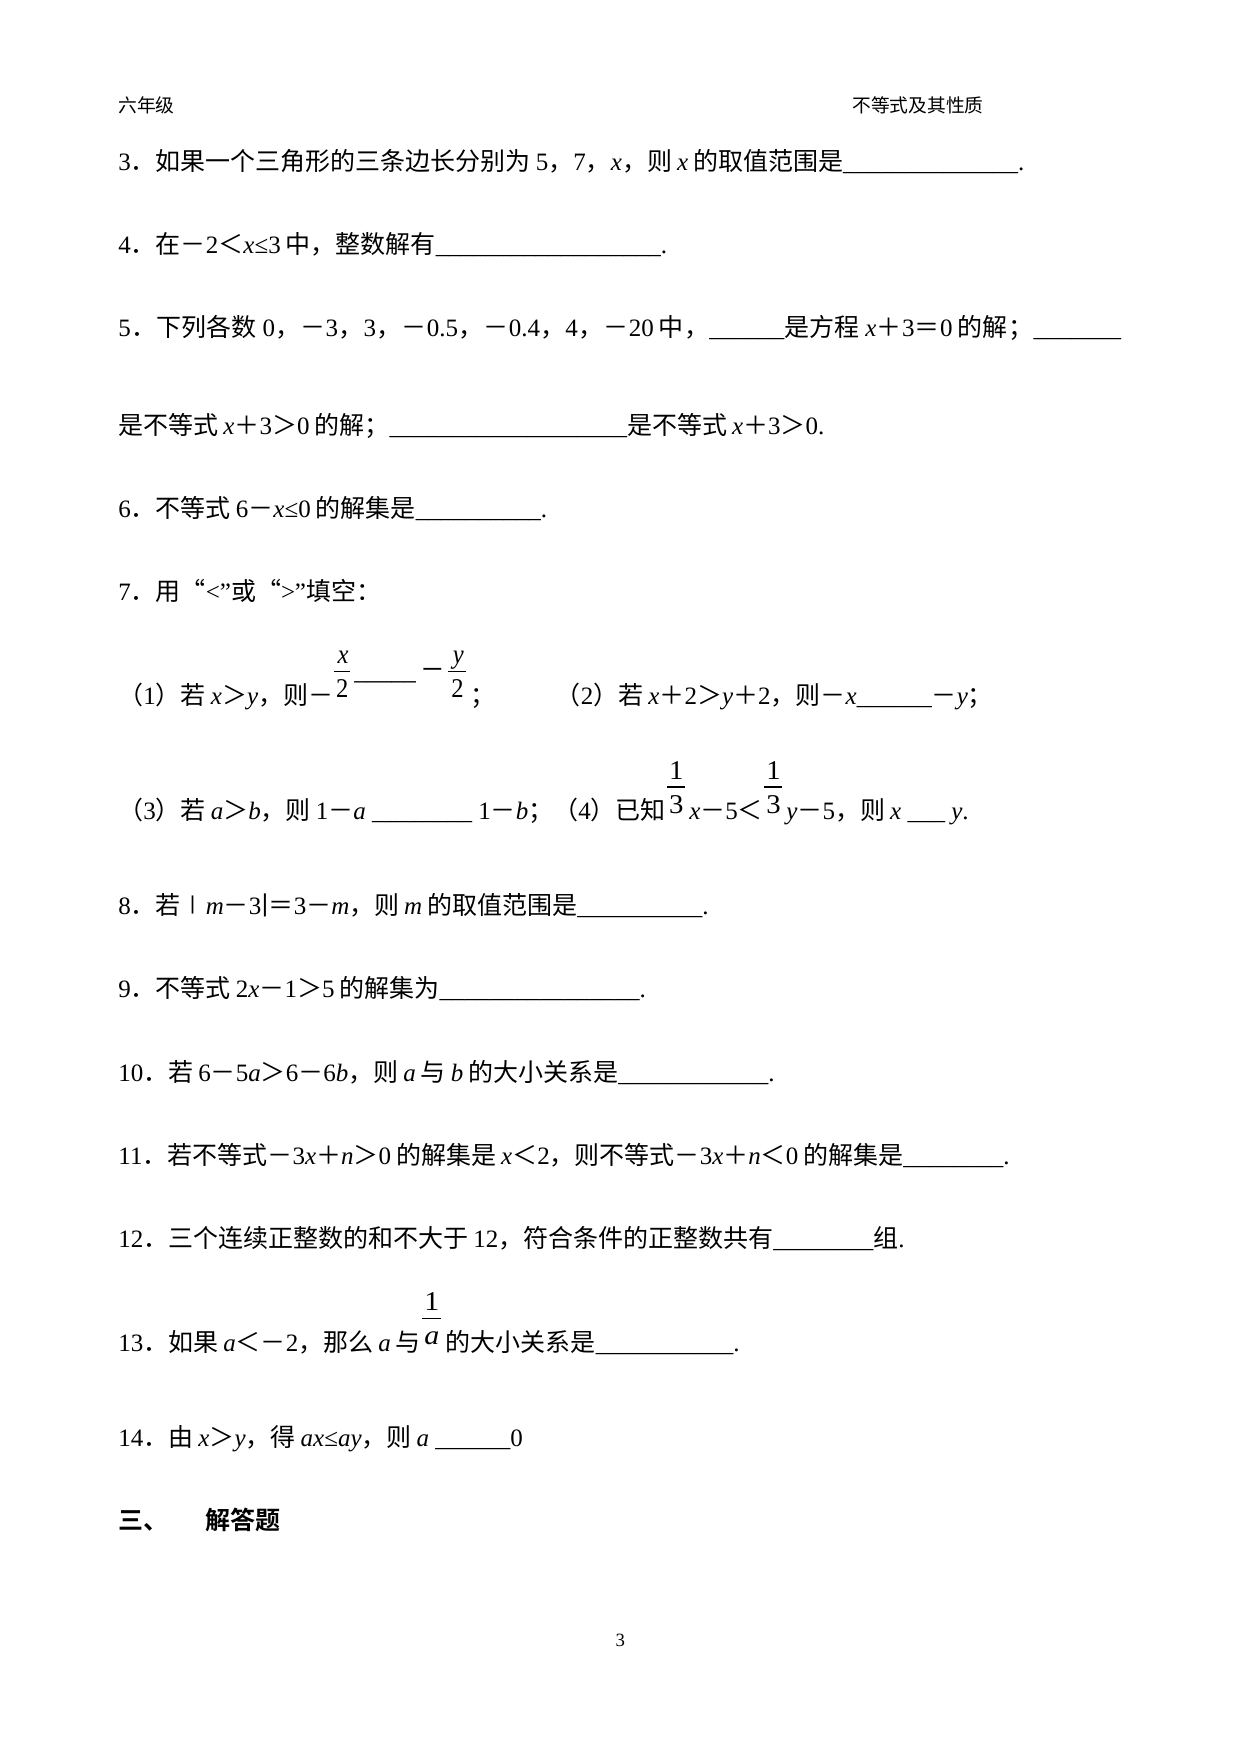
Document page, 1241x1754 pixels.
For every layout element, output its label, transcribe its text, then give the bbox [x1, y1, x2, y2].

text 10．若6－5a＞6－6b，则a与b的大小关系是____________. [118, 1038, 1122, 1103]
text （3）若a＞b，则1－a ________ 1－b；（4）已知x－5＜y－5，则x ___ y. [118, 756, 1122, 853]
list 解答题 [118, 1486, 1122, 1551]
text 12．三个连续正整数的和不大于12，符合条件的正整数共有________组. [118, 1204, 1122, 1269]
text 3．如果一个三角形的三条边长分别为5，7，x，则x的取值范围是______________. [118, 127, 1122, 192]
text 6．不等式6－x≤0的解集是__________. [118, 474, 1122, 539]
text 14．由x＞y，得ax≤ay，则a ______0 [118, 1403, 1122, 1468]
text 13．如果a＜－2，那么a与的大小关系是___________. [118, 1287, 1122, 1384]
text 11．若不等式－3x＋n＞0的解集是x＜2，则不等式－3x＋n＜0的解集是________. [118, 1121, 1122, 1186]
text 9．不等式2x－1＞5的解集为________________. [118, 954, 1122, 1019]
text 5．下列各数0，－3，3，－0.5，－0.4，4，－20中，______是方程x＋3＝0的解；_______是不等式x＋3＞0的解；___________________是不等式x＋3＞0. [118, 293, 1122, 456]
text 8．若∣m－3∣＝3－m，则m的取值范围是__________. [118, 871, 1122, 936]
text 4．在－2＜x≤3中，整数解有__________________. [118, 210, 1122, 275]
text 7．用“<”或“>”填空： [118, 557, 1122, 622]
text （1）若x＞y，则－； （2）若x＋2＞y＋2，则－x______－y； [118, 640, 1122, 738]
